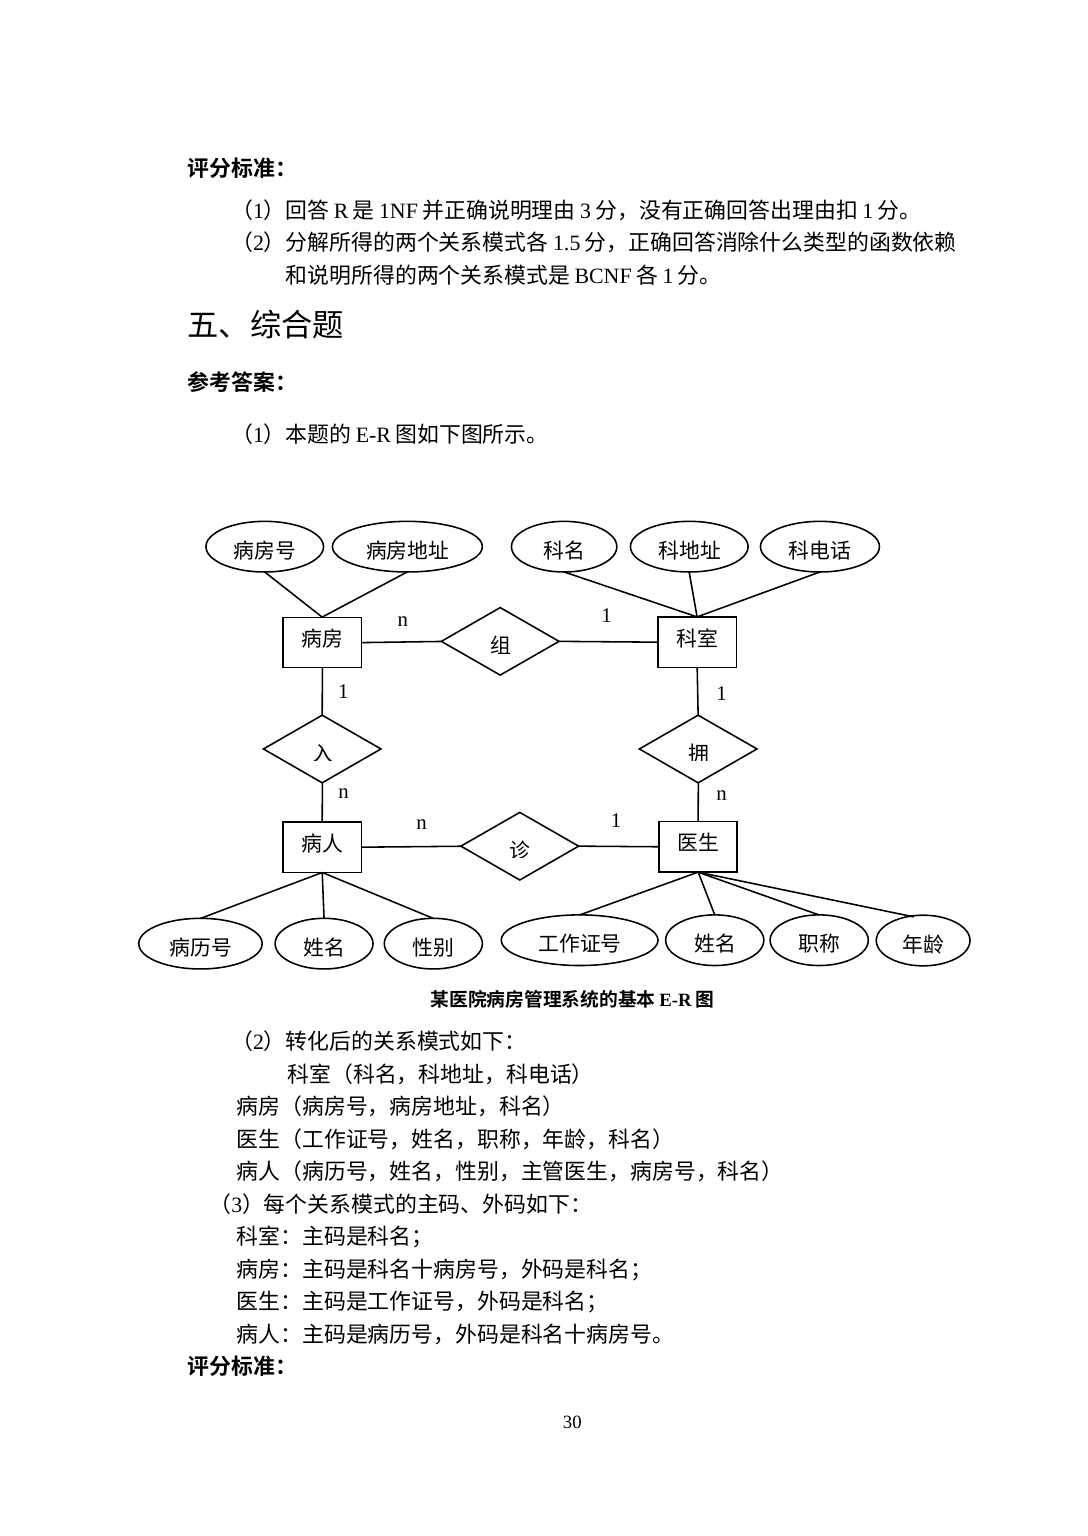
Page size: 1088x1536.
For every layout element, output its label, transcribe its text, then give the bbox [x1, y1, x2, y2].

text 五、综合题 [187, 290, 957, 355]
text （1）本题的E-R图如下图所示。 [187, 416, 957, 449]
text 病房（病房号，病房地址，科名） [187, 1089, 957, 1121]
text 医生：主码是工作证号，外码是科名； [187, 1284, 957, 1316]
text 评分标准： [187, 1349, 957, 1381]
text 医生（工作证号，姓名，职称，年龄，科名） [187, 1121, 957, 1154]
text 参考答案： [187, 364, 957, 397]
text 病房：主码是科名十病房号，外码是科名； [187, 1251, 957, 1284]
text 科室：主码是科名； [187, 1219, 957, 1251]
text 科室（科名，科地址，科电话） [187, 1056, 957, 1089]
text （3）每个关系模式的主码、外码如下： [187, 1186, 957, 1219]
text （1）回答R是1NF并正确说明理由3分，没有正确回答出理由扣1分。 [187, 192, 957, 225]
text （2）转化后的关系模式如下： [187, 1024, 957, 1056]
text 某医院病房管理系统的基本E-R图 [187, 982, 957, 1014]
text 病人：主码是病历号，外码是科名十病房号。 [187, 1316, 957, 1349]
text 评分标准： [187, 150, 957, 183]
text 病人（病历号，姓名，性别，主管医生，病房号，科名） [187, 1154, 957, 1186]
text （2）分解所得的两个关系模式各1.5分，正确回答消除什么类型的函数依赖和说明所得的两个关系模式是BCNF各1分。 [187, 225, 957, 290]
